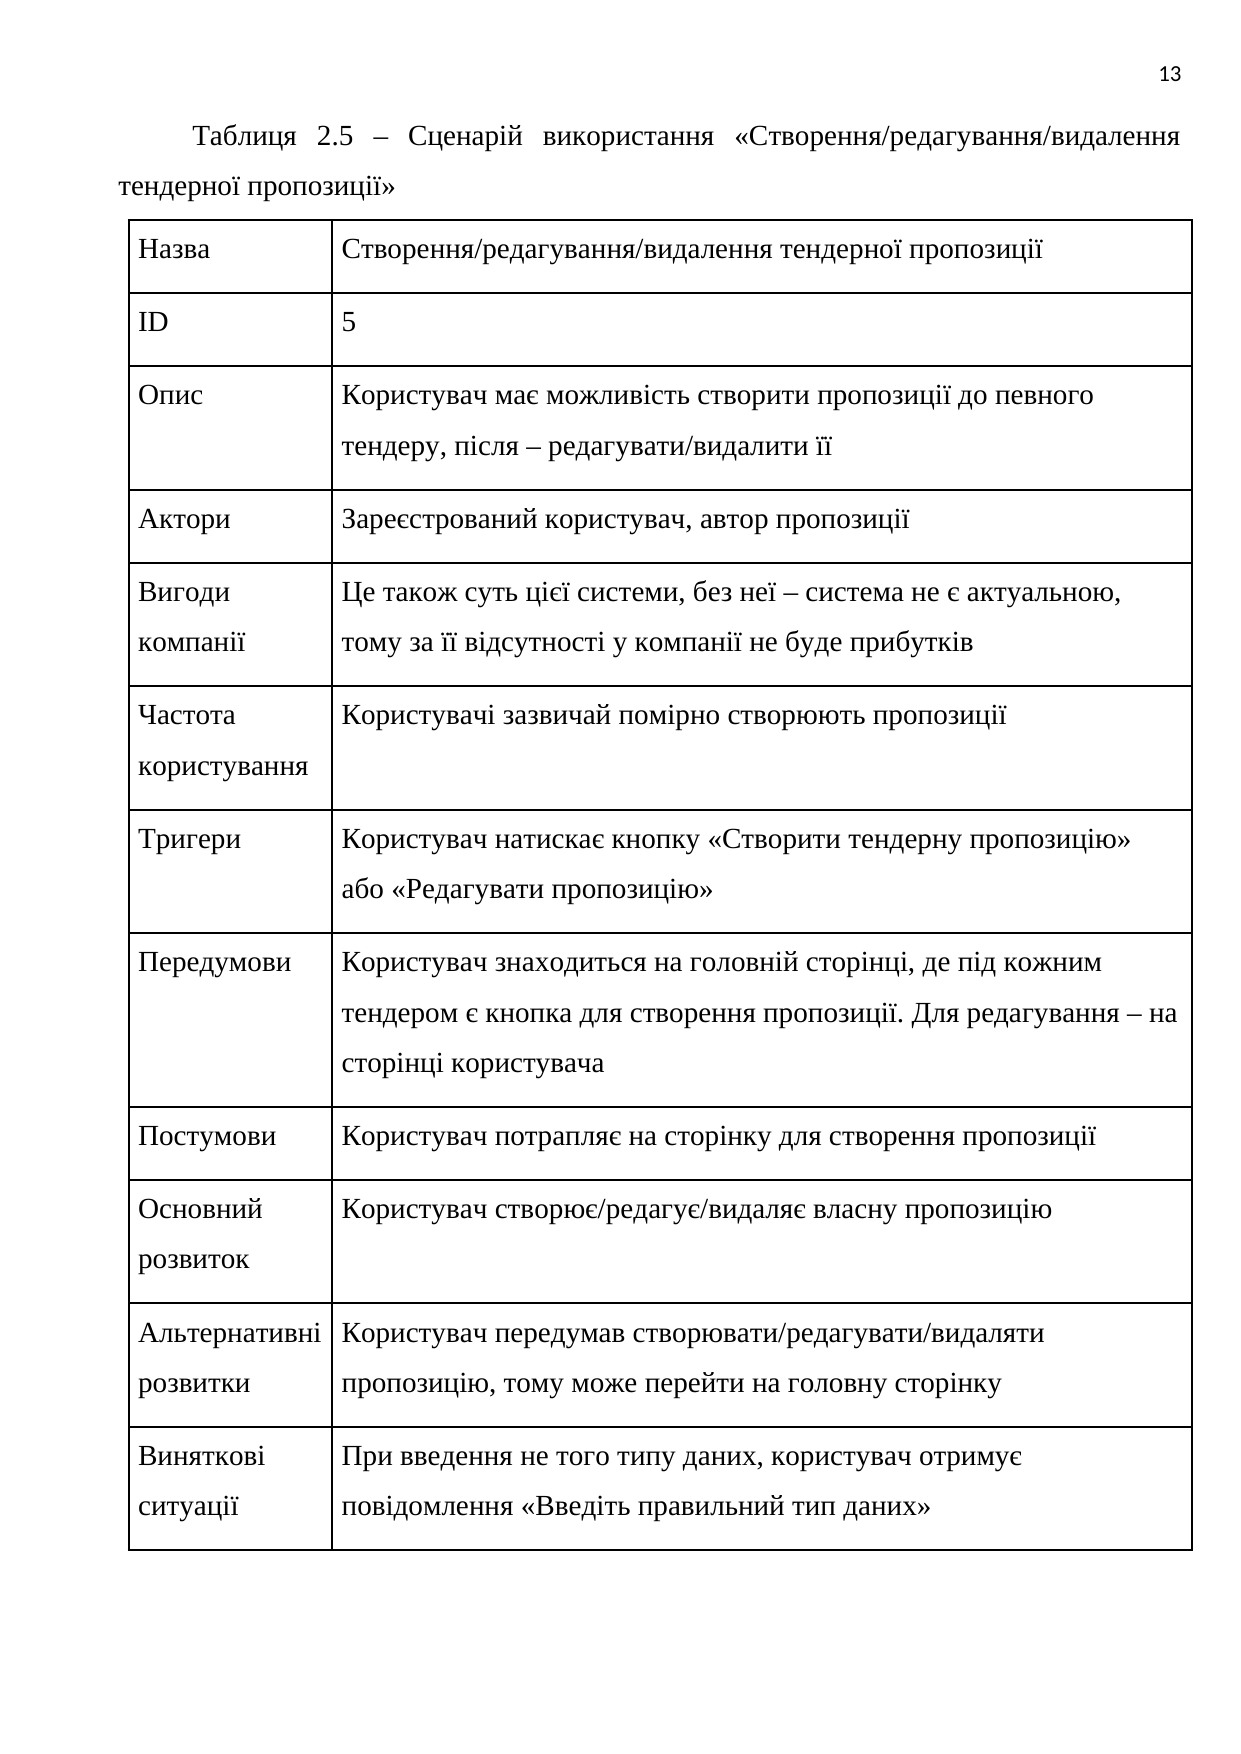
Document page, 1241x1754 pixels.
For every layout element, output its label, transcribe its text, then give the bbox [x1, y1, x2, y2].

text Таблиця 2.5 – Сценарій використання «Створення/редагування/видалення тендерної пропозиції» [118, 118, 1181, 202]
table_cell Користувач натискає кнопку «Створити тендерну пропозицію» або «Редагувати пропозицію» [333, 811, 1191, 932]
table_cell Це також суть цієї системи, без неї – система не є актуальною, тому за її відсутності у компанії не буде прибутків [333, 564, 1191, 685]
table_cell Користувач створює/редагує/видаляє власну пропозицію [333, 1181, 1191, 1302]
table_header Назва [130, 221, 331, 292]
table_cell Основний розвиток [130, 1181, 331, 1302]
table_cell Передумови [130, 934, 331, 1106]
table_cell Користувач має можливість створити пропозиції до певного тендеру, після – редагувати/видалити її [333, 367, 1191, 488]
table_cell ID [130, 294, 331, 365]
table_cell Постумови [130, 1108, 331, 1179]
table_cell Опис [130, 367, 331, 488]
table_cell 5 [333, 294, 1191, 365]
table_cell Частота користування [130, 687, 331, 808]
table_cell Тригери [130, 811, 331, 932]
table_cell Користувач передумав створювати/редагувати/видаляти пропозицію, тому може перейти на головну сторінку [333, 1304, 1191, 1426]
table_cell Користувач знаходиться на головній сторінці, де під кожним тендером є кнопка для створення пропозиції. Для редагування – на сторінці користувача [333, 934, 1191, 1106]
table_cell Зареєстрований користувач, автор пропозиції [333, 491, 1191, 562]
table_cell Користувачі зазвичай помірно створюють пропозиції [333, 687, 1191, 808]
table_cell Користувач потрапляє на сторінку для створення пропозиції [333, 1108, 1191, 1179]
table_cell Актори [130, 491, 331, 562]
table_header Створення/редагування/видалення тендерної пропозиції [333, 221, 1191, 292]
table_cell Альтернативні розвитки [130, 1304, 331, 1426]
table_cell Виняткові ситуації [130, 1428, 331, 1549]
table_cell При введення не того типу даних, користувач отримує повідомлення «Введіть правильний тип даних» [333, 1428, 1191, 1549]
table_cell Вигоди компанії [130, 564, 331, 685]
